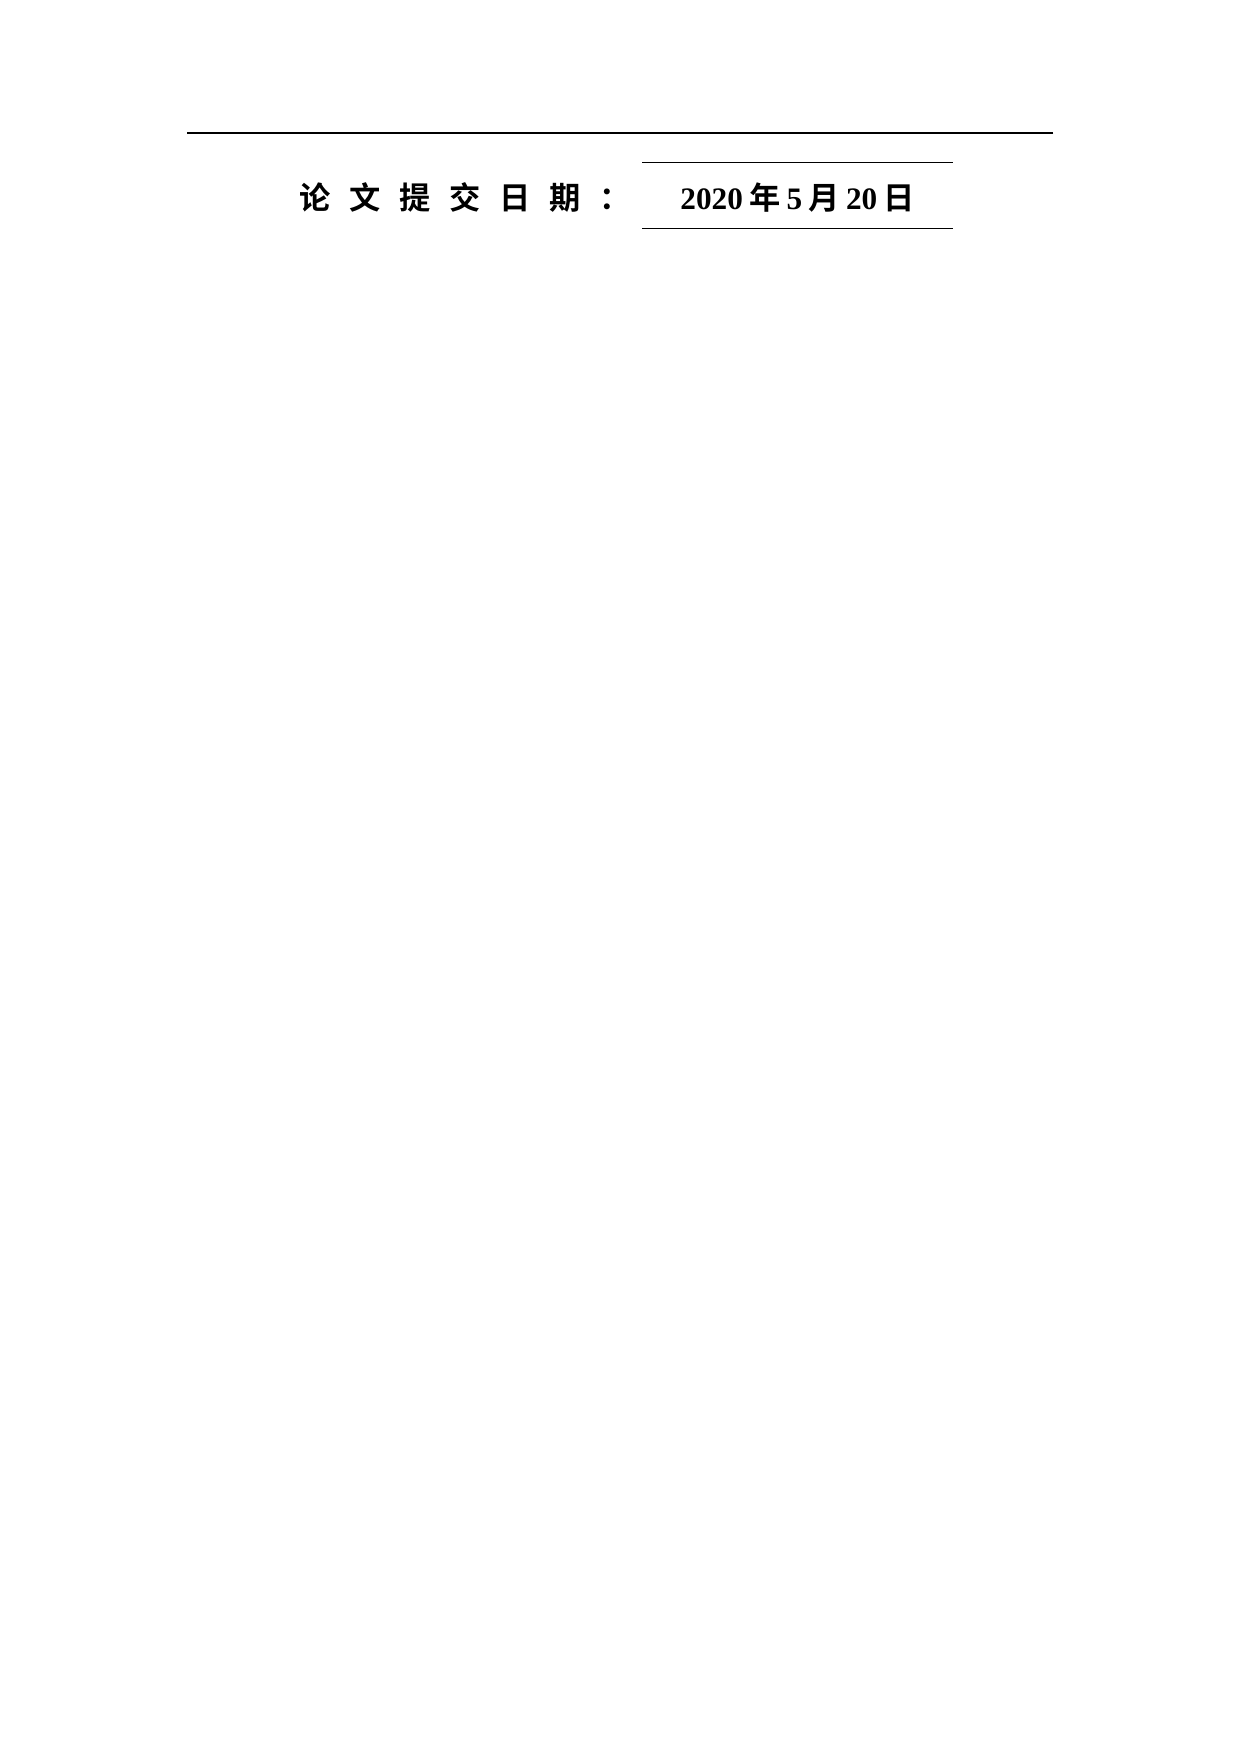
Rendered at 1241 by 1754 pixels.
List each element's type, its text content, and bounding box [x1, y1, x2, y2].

table_cell 论文提交日期： [288, 162, 642, 228]
